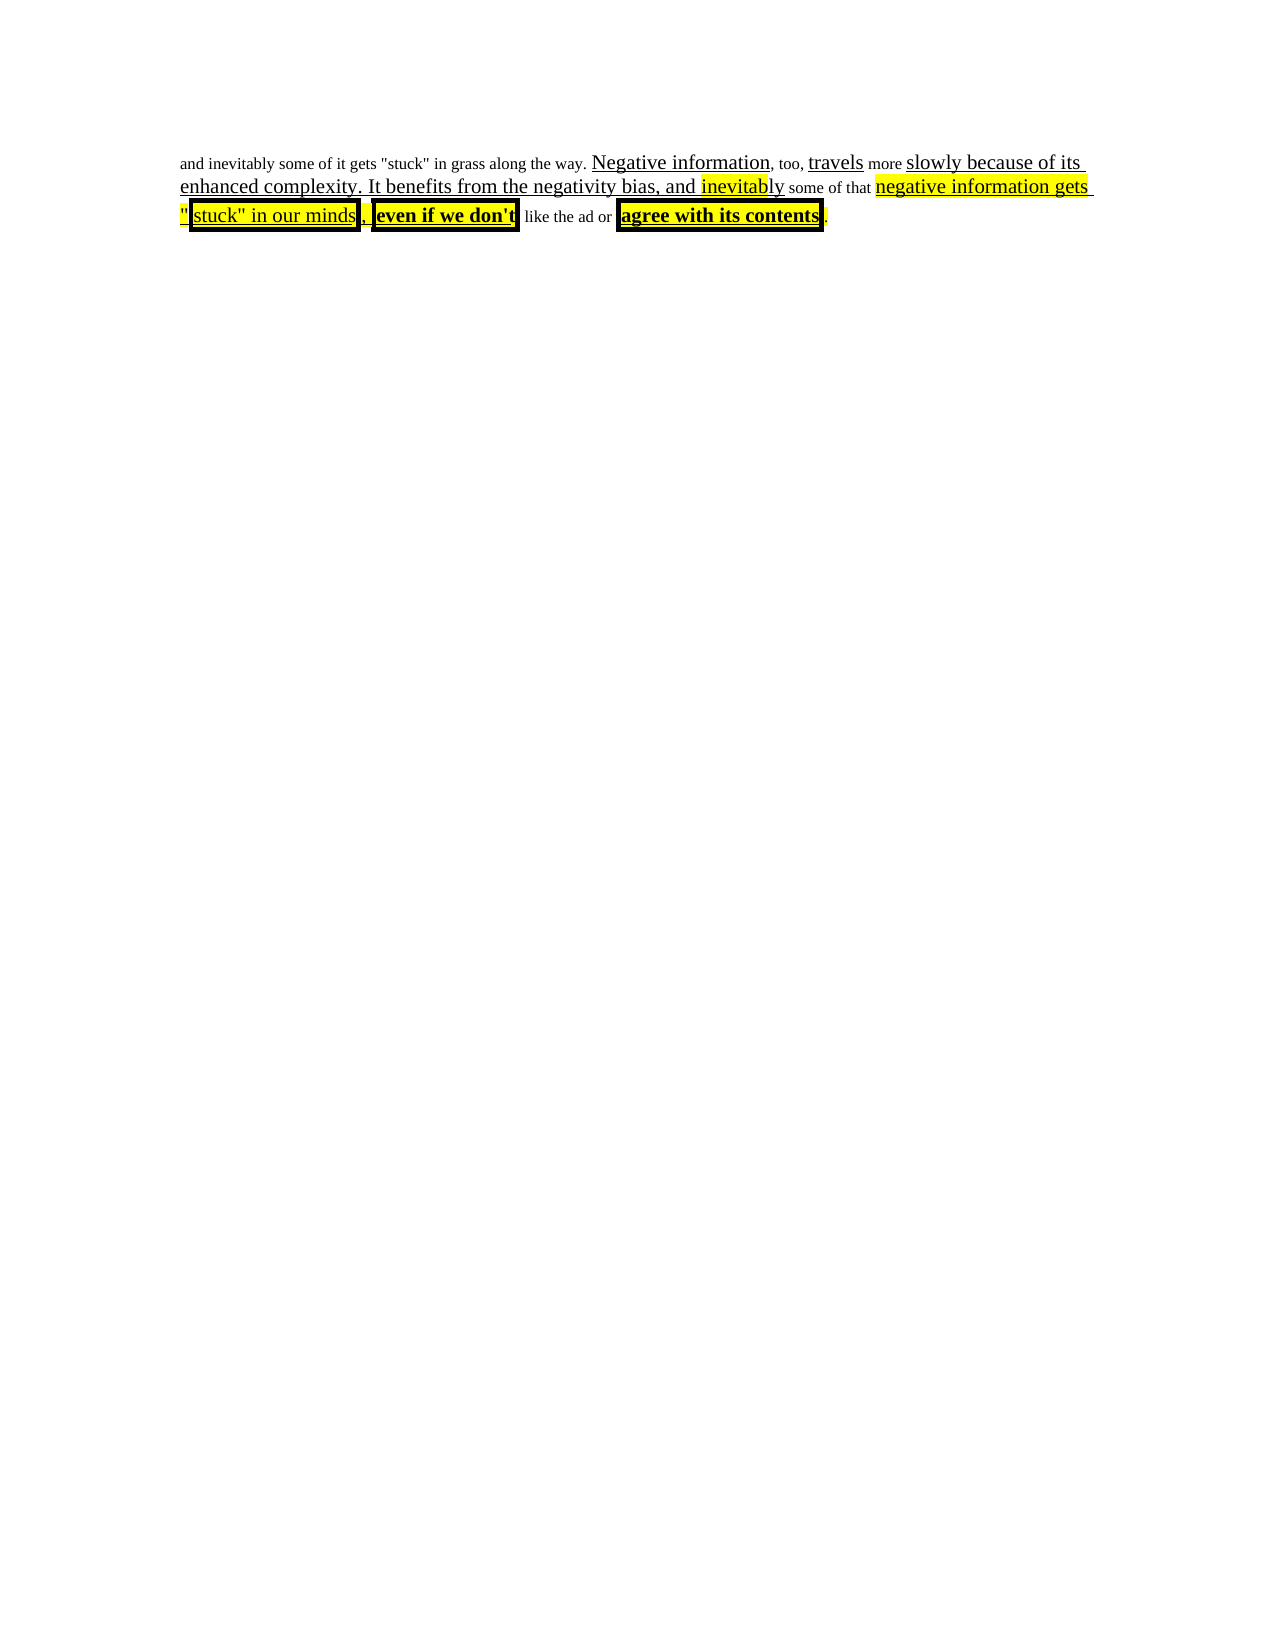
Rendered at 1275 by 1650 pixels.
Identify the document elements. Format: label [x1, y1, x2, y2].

text [180, 150, 1125, 232]
